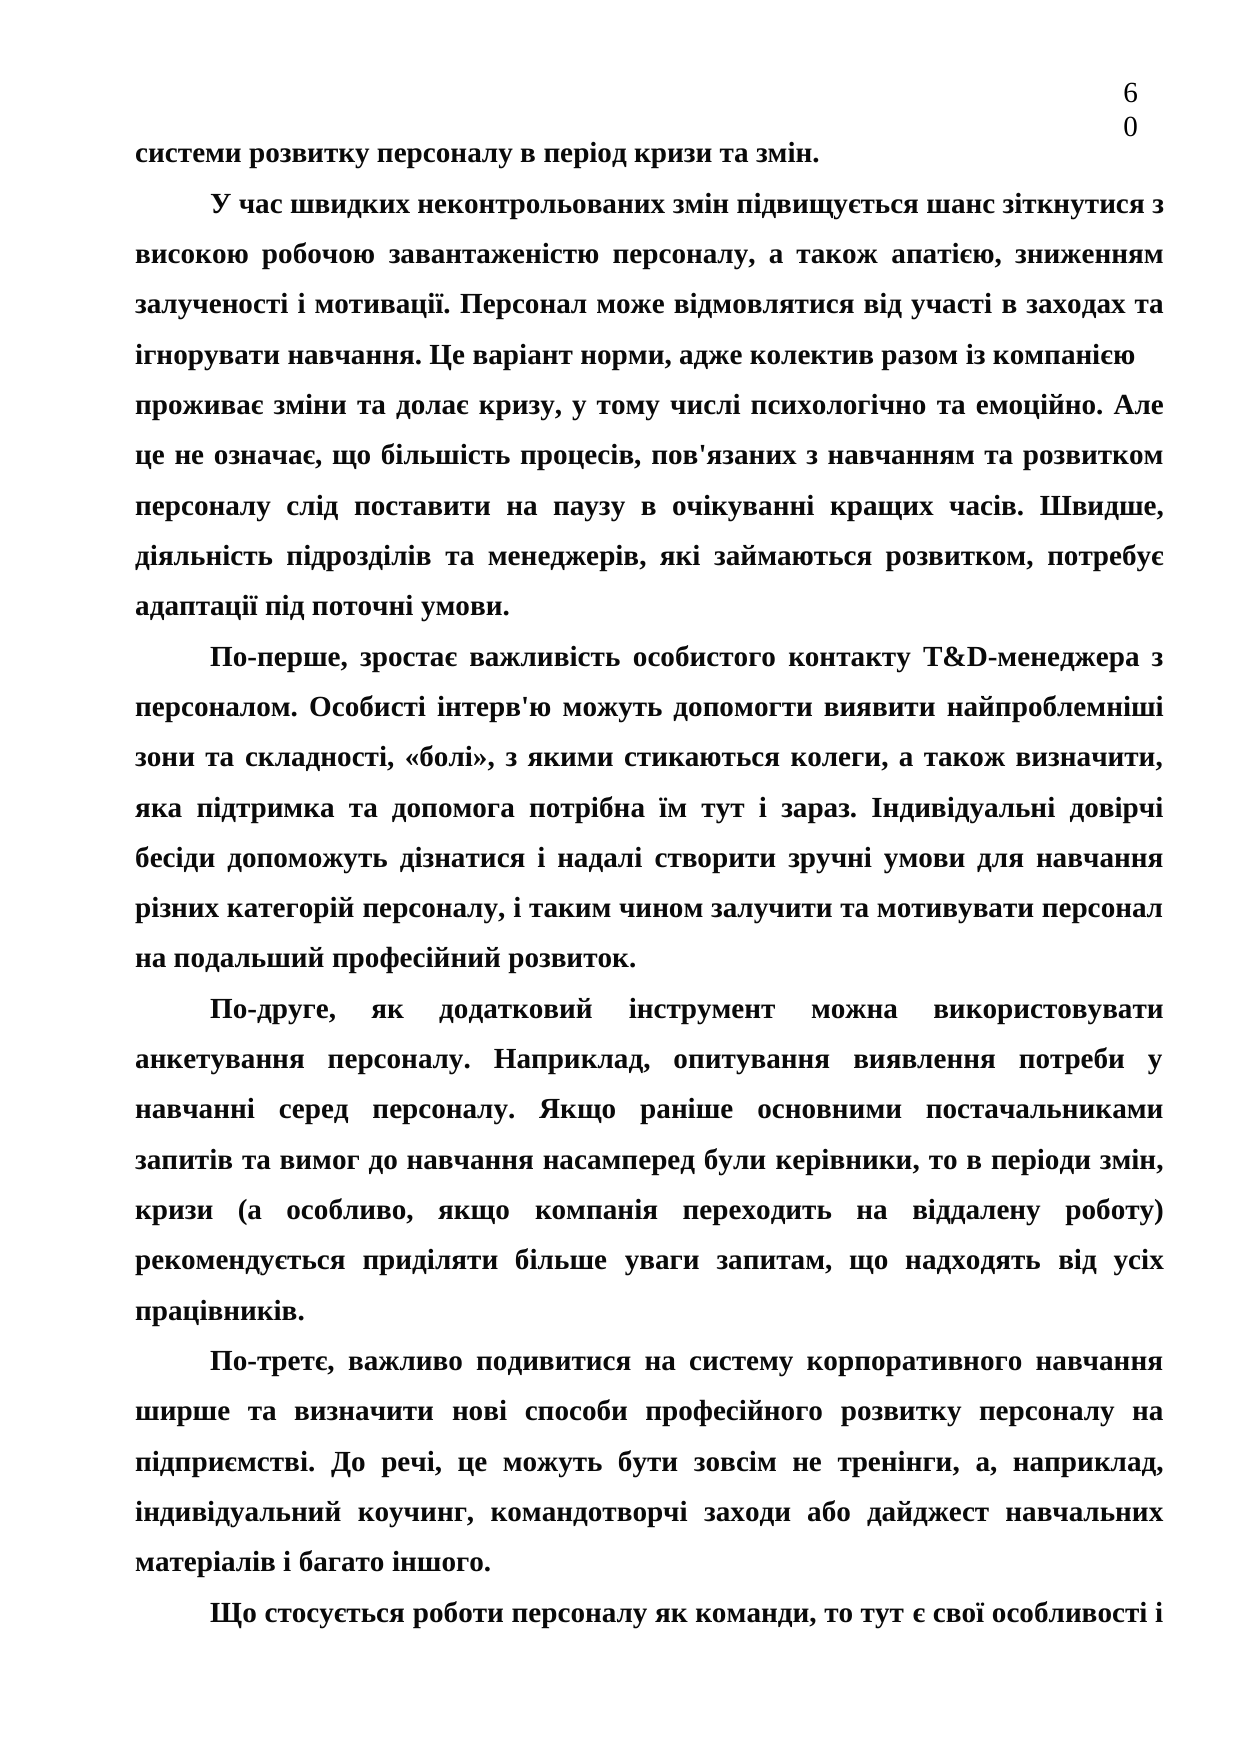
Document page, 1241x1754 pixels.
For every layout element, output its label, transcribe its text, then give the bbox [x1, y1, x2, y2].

text У час швидких неконтрольованих змін підвищується шанс зіткнутися з високою робочою завантаженістю персоналу, а також апатією, зниженням залученості і мотивації. Персонал може відмовлятися від участі в заходах та ігнорувати навчання. Це варіант норми, адже колектив разом із компанією [135, 186, 1164, 370]
text По-друге, як додатковий інструмент можна використовувати анкетування персоналу. Наприклад, опитування виявлення потреби у навчанні серед персоналу. Якщо раніше основними постачальниками запитів та вимог до навчання насамперед були керівники, то в періоди змін, кризи (а особливо, якщо компанія переходить на віддалену роботу) рекомендується приділяти більше уваги запитам, що надходять від усіх працівників. [135, 991, 1164, 1326]
text По-перше, зростає важливість особистого контакту T&D-менеджера з персоналом. Особисті інтерв'ю можуть допомогти виявити найпроблемніші зони та складності, «болі», з якими стикаються колеги, а також визначити, яка підтримка та допомога потрібна їм тут і зараз. Індивідуальні довірчі бесіди допоможуть дізнатися і надалі створити зручні умови для навчання різних категорій персоналу, і таким чином залучити та мотивувати персонал на подальший професійний розвиток. [135, 639, 1164, 974]
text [135, 136, 1164, 169]
text проживає зміни та долає кризу, у тому числі психологічно та емоційно. Але це не означає, що більшість процесів, пов'язаних з навчанням та розвитком персоналу слід поставити на паузу в очікуванні кращих часів. Швидше, діяльність підрозділів та менеджерів, які займаються розвитком, потребує адаптації під поточні умови. [135, 387, 1164, 622]
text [135, 1595, 1164, 1628]
text По-третє, важливо подивитися на систему корпоративного навчання ширше та визначити нові способи професійного розвитку персоналу на підприємстві. До речі, це можуть бути зовсім не тренінги, а, наприклад, індивідуальний коучинг, командотворчі заходи або дайджест навчальних матеріалів і багато іншого. [135, 1343, 1164, 1578]
